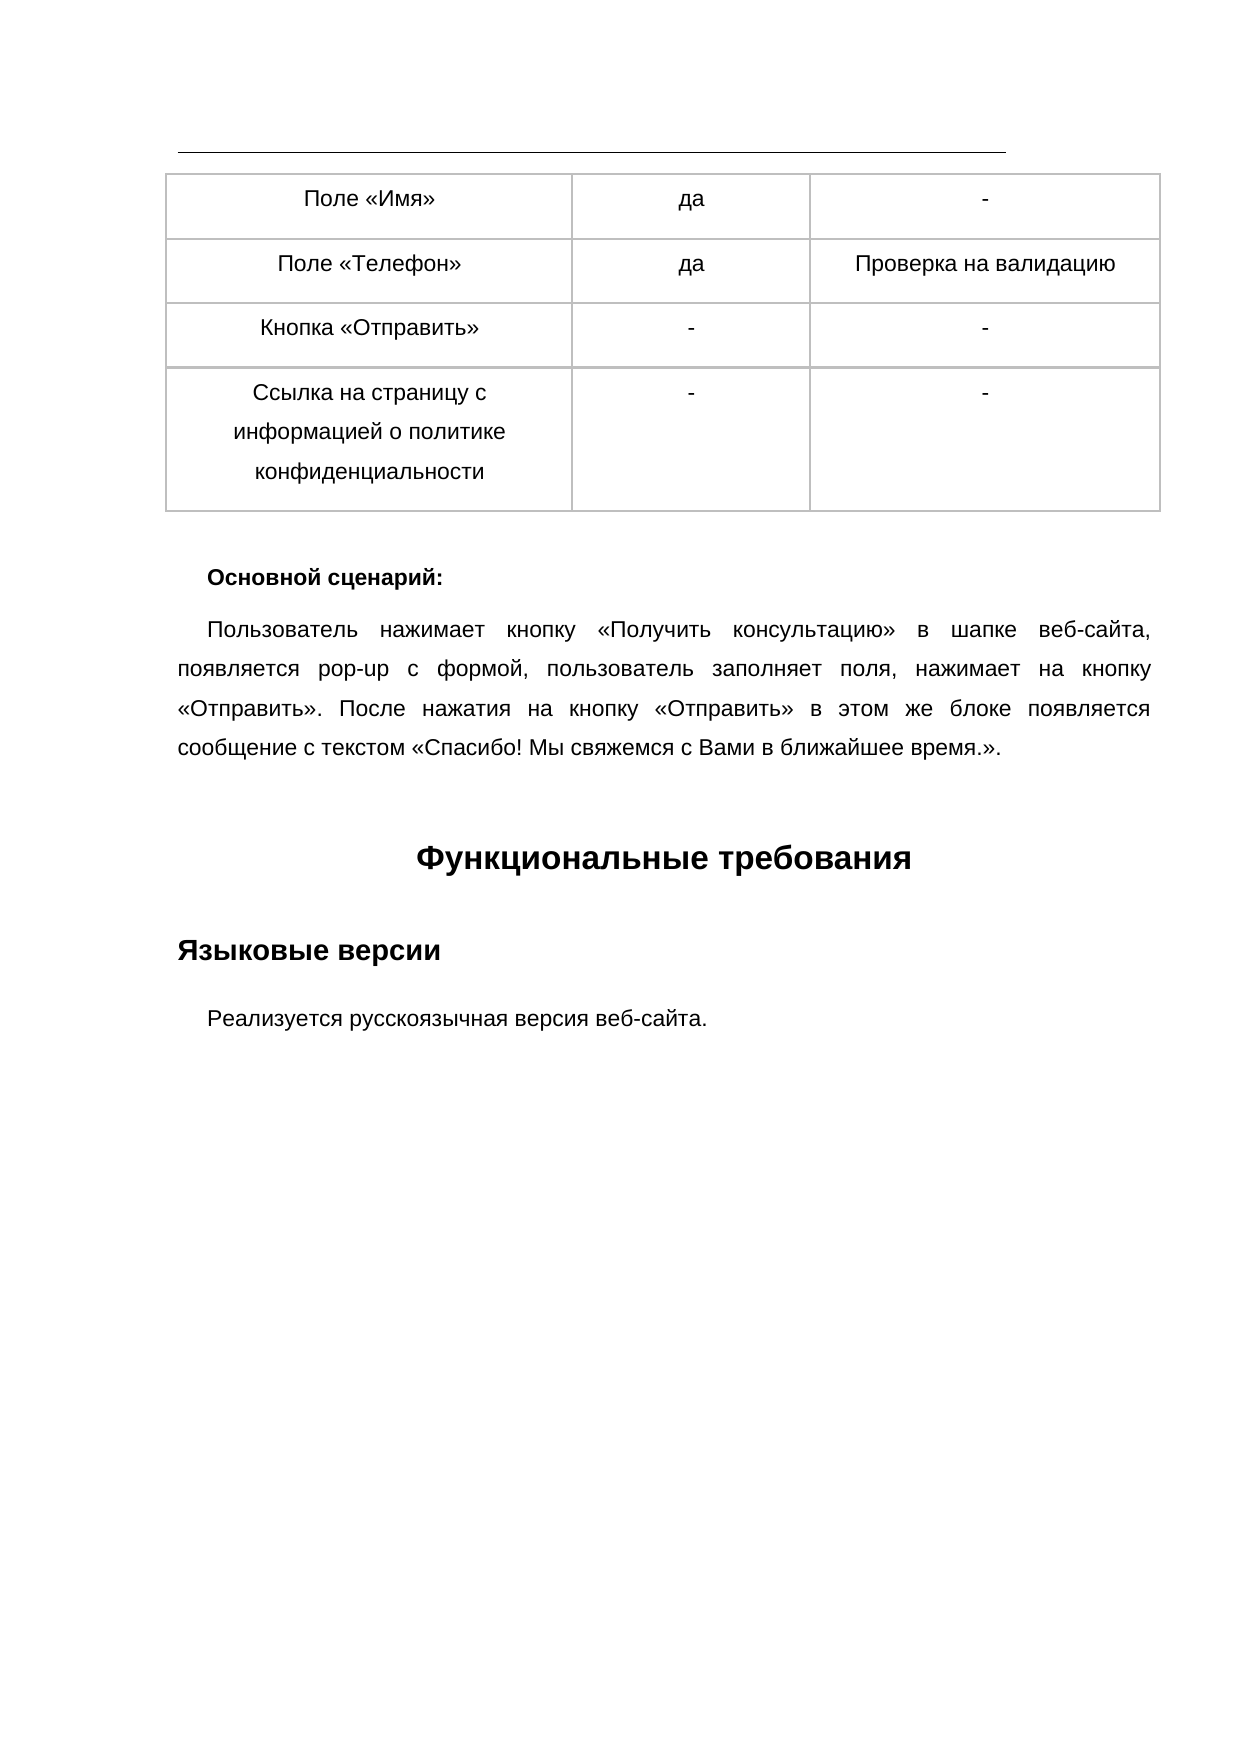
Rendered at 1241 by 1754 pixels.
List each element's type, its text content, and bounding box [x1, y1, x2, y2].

text Основной сценарий: [177, 564, 1152, 590]
table_cell - [811, 304, 1159, 366]
table_cell Поле «Имя» [167, 175, 571, 237]
table_cell - [811, 369, 1159, 510]
subtitle Функциональные требования [177, 838, 1152, 877]
table_cell Кнопка «Отправить» [167, 304, 571, 366]
subtitle Языковые версии [177, 933, 1152, 967]
table_cell - [573, 369, 809, 510]
text Пользователь нажимает кнопку «Получить консультацию» в шапке веб-сайта, появляется pop-up с формой, пользователь заполняет поля, нажимает на кнопку «Отправить». После нажатия на кнопку «Отправить» в этом же блоке появляется сообщение с текстом «Спасибо! Мы свяжемся с Вами в ближайшее время.». [177, 616, 1152, 761]
text Реализуется русскоязычная версия веб-сайта. [177, 1004, 1152, 1031]
table_cell - [811, 175, 1159, 237]
table_cell Ссылка на страницу с информацией о политике конфиденциальности [167, 369, 571, 510]
table_cell Поле «Телефон» [167, 240, 571, 302]
table_cell да [573, 240, 809, 302]
table_cell да [573, 175, 809, 237]
table_cell - [573, 304, 809, 366]
table_cell Проверка на валидацию [811, 240, 1159, 302]
